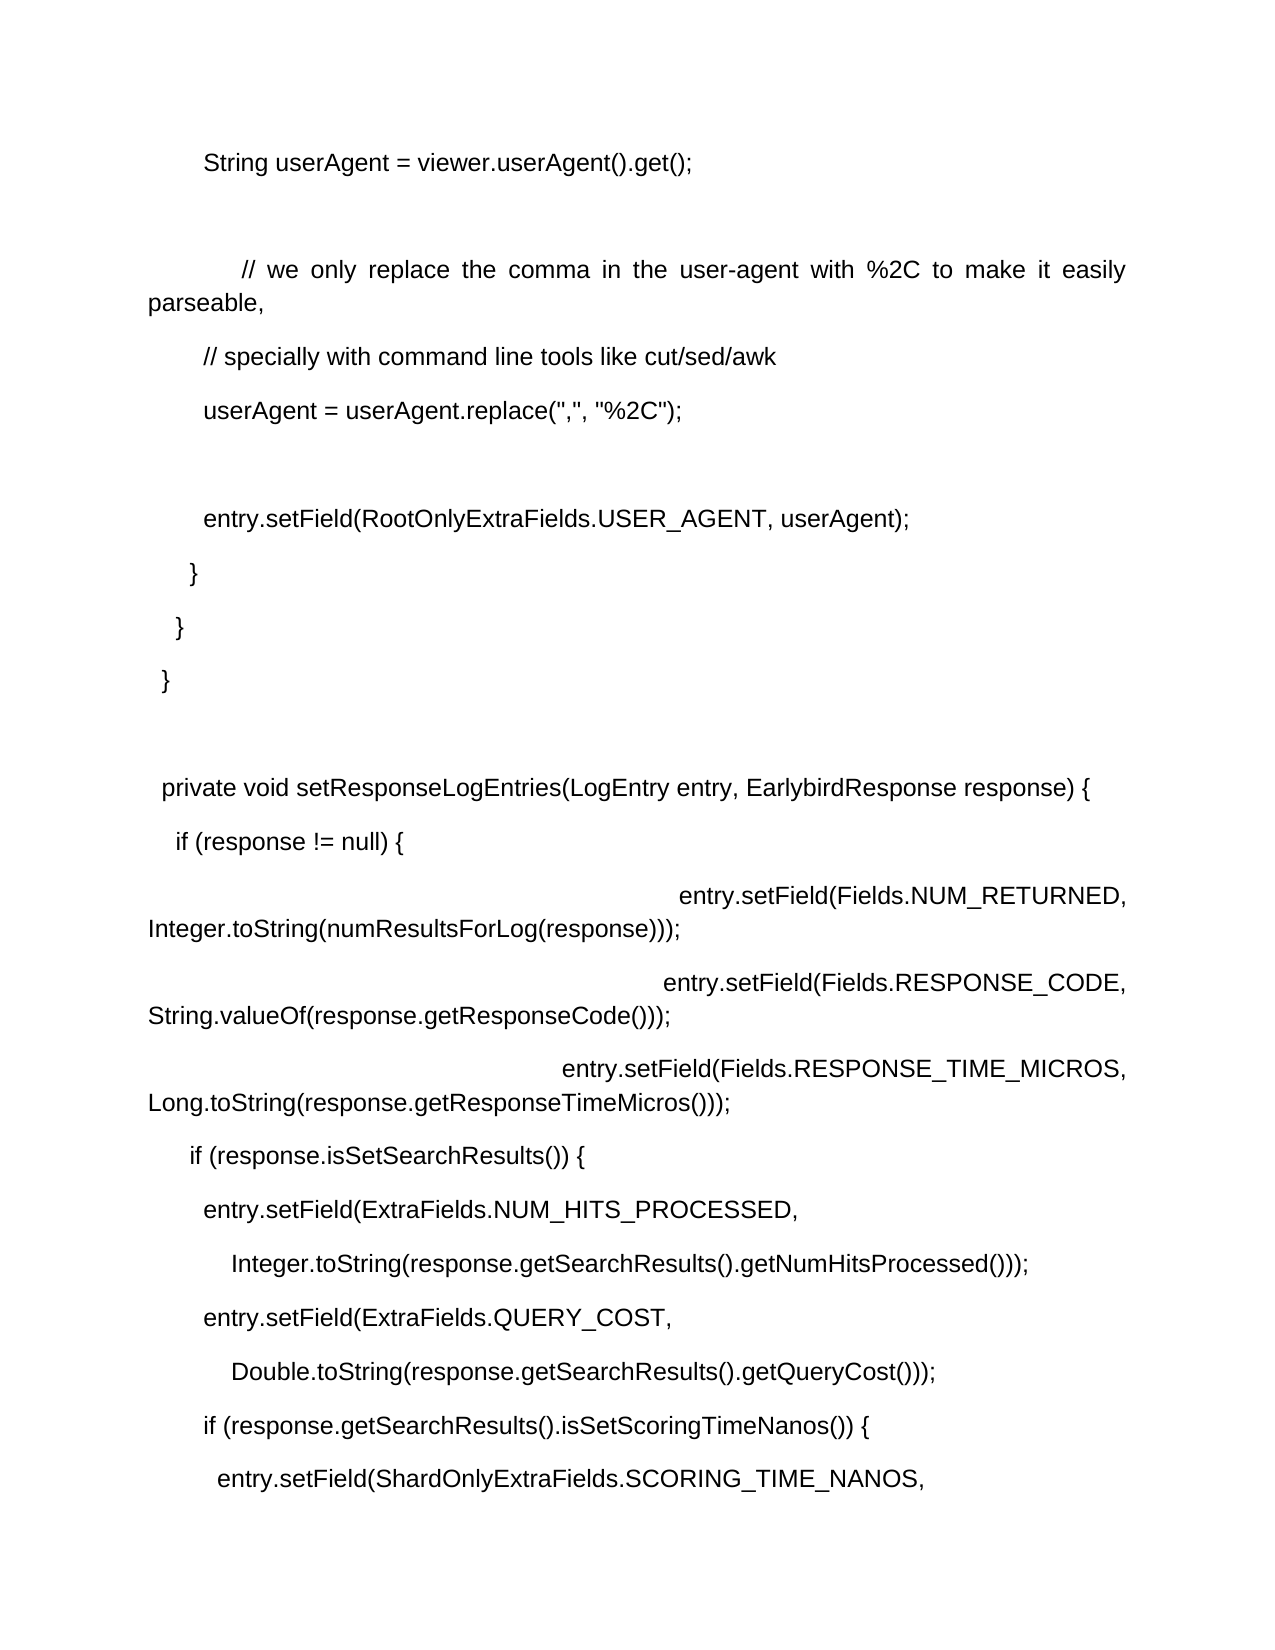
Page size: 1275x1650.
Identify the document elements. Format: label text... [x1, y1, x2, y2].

text // we only replace the comma in the user-agent with %2C to make it easily parseable, [148, 255, 1127, 317]
text } [148, 611, 1127, 640]
text entry.setField(ShardOnlyExtraFields.SCORING_TIME_NANOS, [148, 1464, 1127, 1493]
text entry.setField(ExtraFields.QUERY_COST, [148, 1303, 1127, 1332]
text Integer.toString(response.getSearchResults().getNumHitsProcessed())); [148, 1249, 1127, 1278]
text if (response.isSetSearchResults()) { [148, 1141, 1127, 1170]
text if (response != null) { [148, 827, 1127, 856]
text // specially with command line tools like cut/sed/awk [148, 342, 1127, 371]
text if (response.getSearchResults().isSetScoringTimeNanos()) { [148, 1411, 1127, 1439]
text entry.setField(ExtraFields.NUM_HITS_PROCESSED, [148, 1195, 1127, 1224]
text entry.setField(Fields.RESPONSE_CODE, String.valueOf(response.getResponseCode())); [148, 968, 1127, 1029]
text entry.setField(RootOnlyExtraFields.USER_AGENT, userAgent); [148, 504, 1127, 532]
text } [148, 665, 1127, 694]
text entry.setField(Fields.NUM_RETURNED, Integer.toString(numResultsForLog(response))); [148, 881, 1127, 942]
text userAgent = userAgent.replace(",", "%2C"); [148, 396, 1127, 425]
text } [148, 558, 1127, 586]
text entry.setField(Fields.RESPONSE_TIME_MICROS, Long.toString(response.getResponseTimeMicros())); [148, 1054, 1127, 1116]
text private void setResponseLogEntries(LogEntry entry, EarlybirdResponse response) { [148, 773, 1127, 802]
text Double.toString(response.getSearchResults().getQueryCost())); [148, 1357, 1127, 1386]
text String userAgent = viewer.userAgent().get(); [148, 148, 1127, 176]
